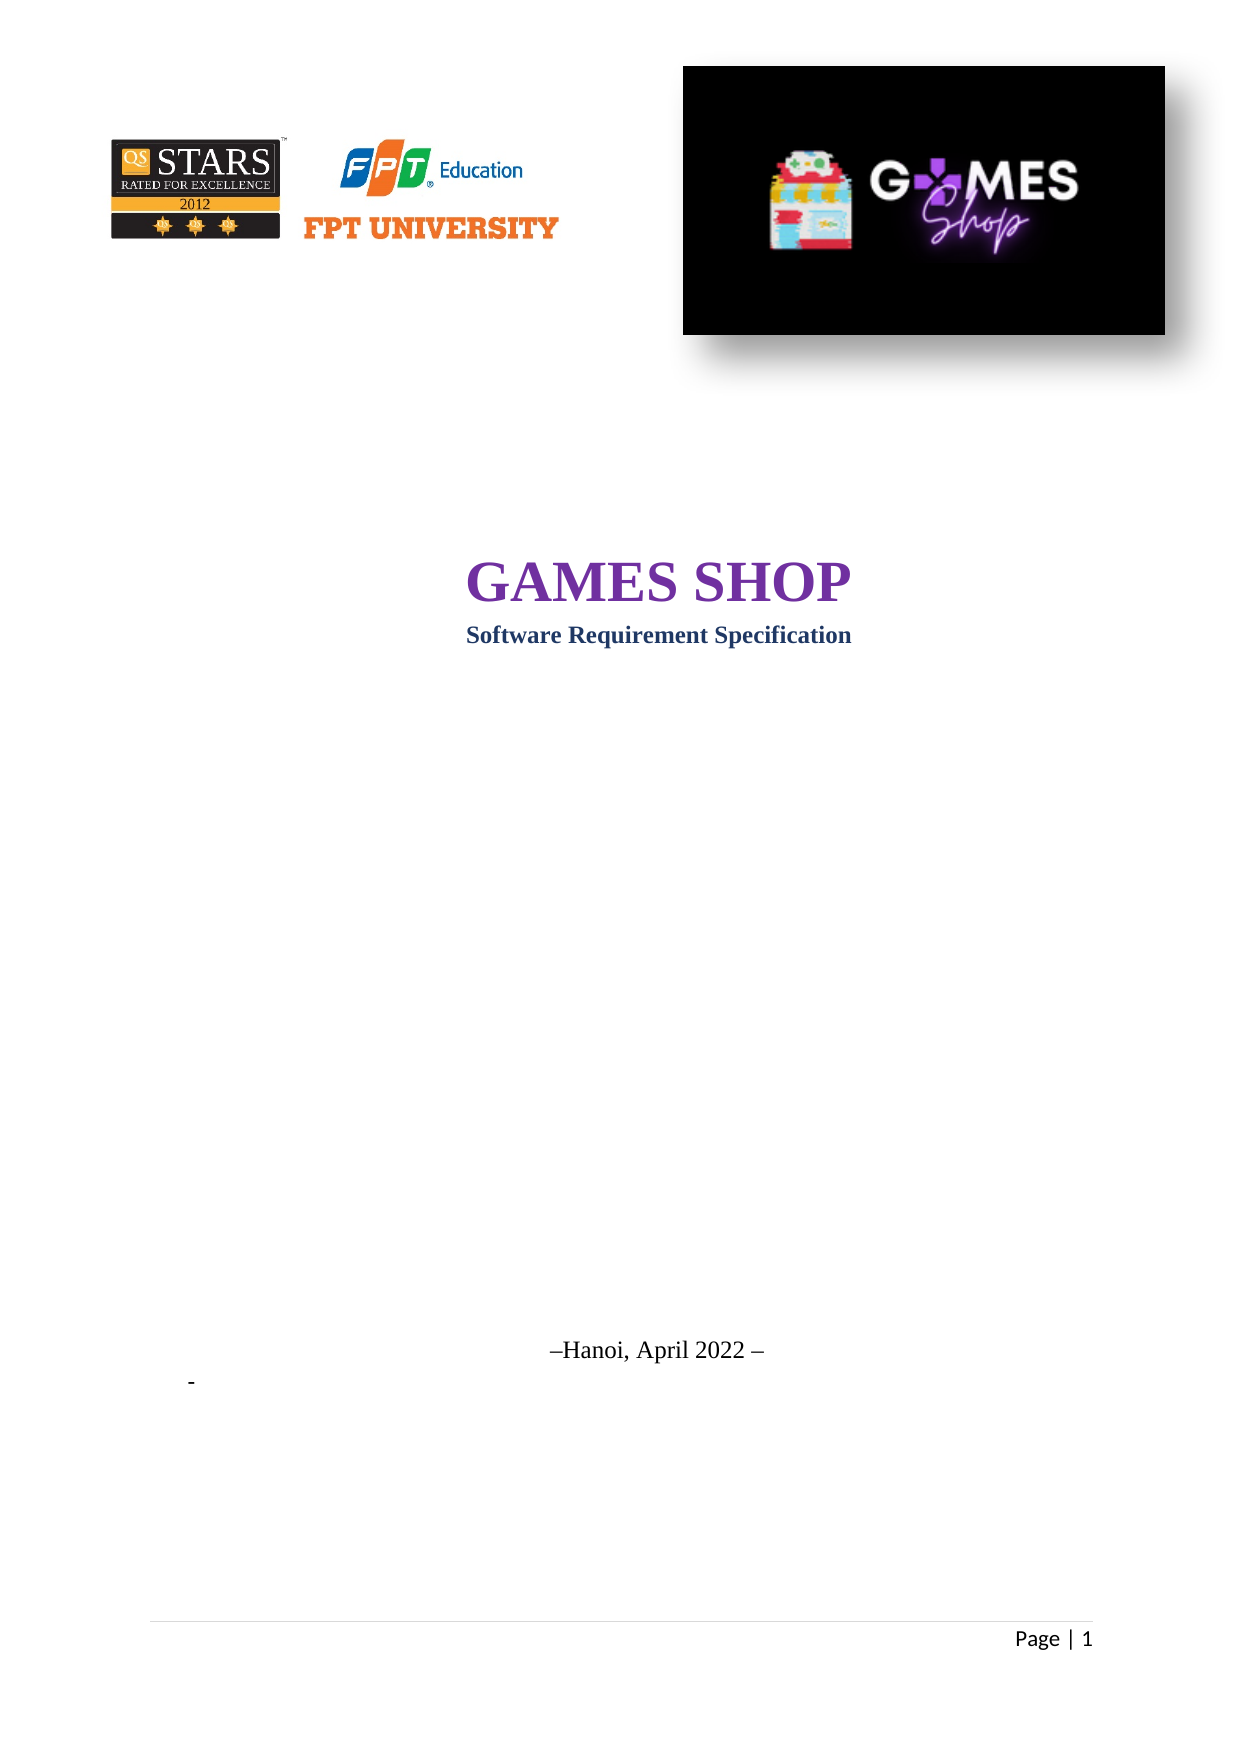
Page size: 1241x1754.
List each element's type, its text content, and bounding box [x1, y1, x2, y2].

list Software Requirement Specification [225, 620, 1093, 648]
list –Hanoi, April 2022 – [450, 1335, 867, 1364]
picture [756, 139, 1092, 263]
picture [101, 118, 568, 258]
list Games shop [225, 547, 1093, 614]
